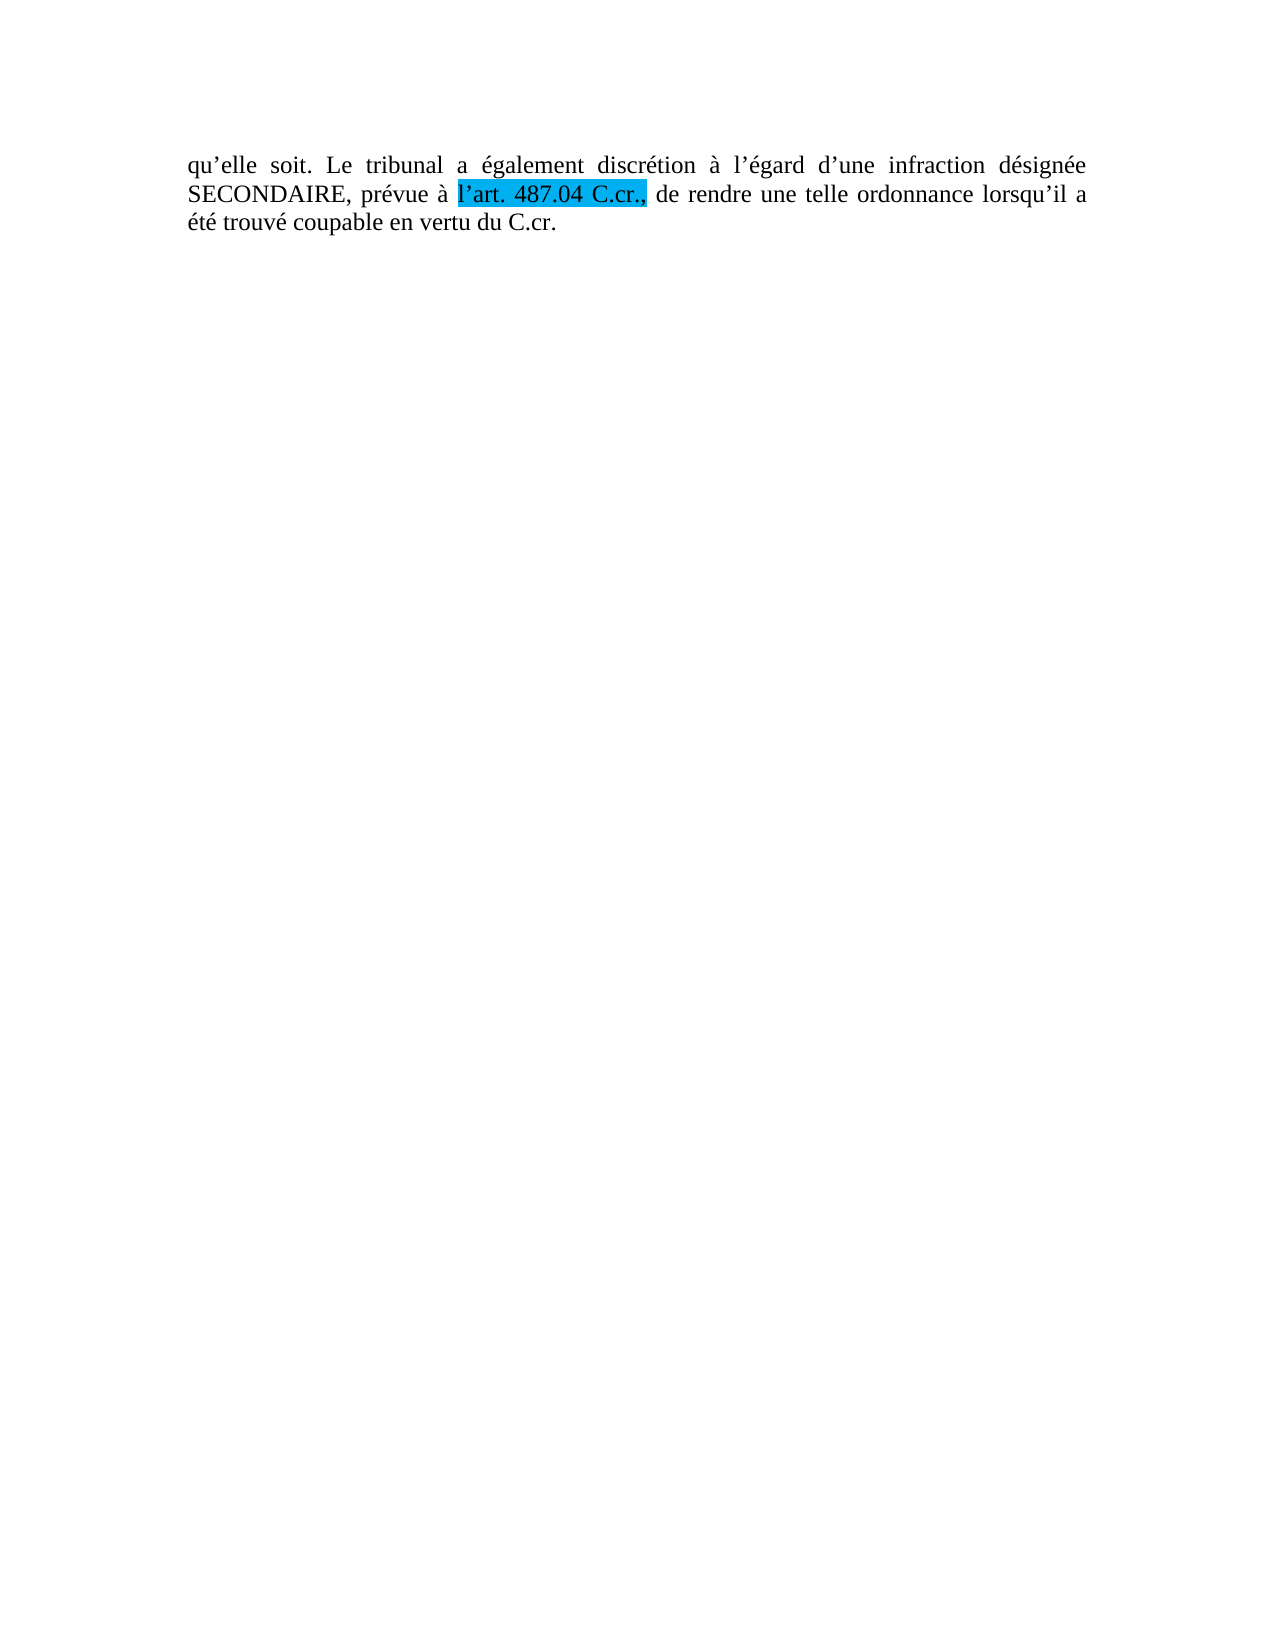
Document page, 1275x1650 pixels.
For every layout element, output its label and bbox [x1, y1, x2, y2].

text [187, 150, 1087, 236]
